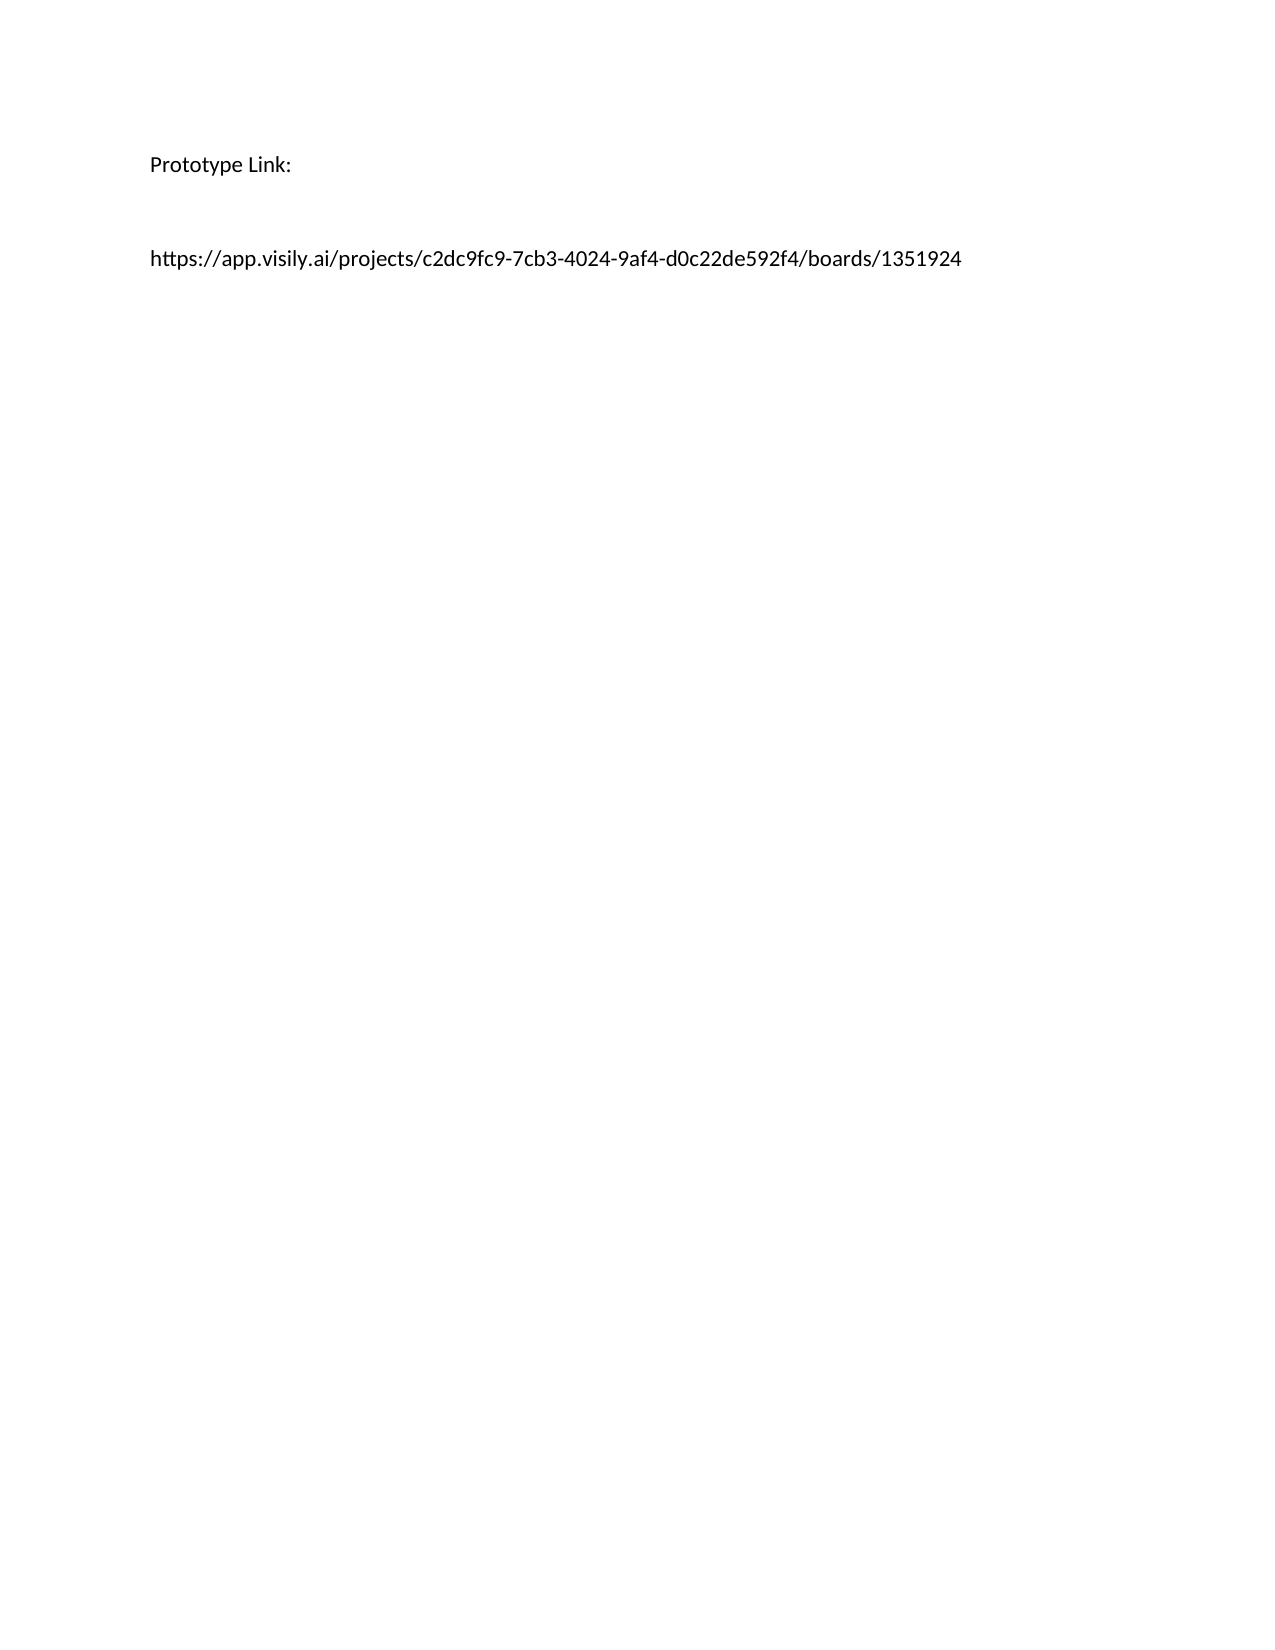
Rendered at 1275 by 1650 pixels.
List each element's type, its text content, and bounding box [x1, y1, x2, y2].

text Prototype Link: [150, 150, 1125, 178]
text https://app.visily.ai/projects/c2dc9fc9-7cb3-4024-9af4-d0c22de592f4/boards/1351924 [150, 244, 1125, 272]
